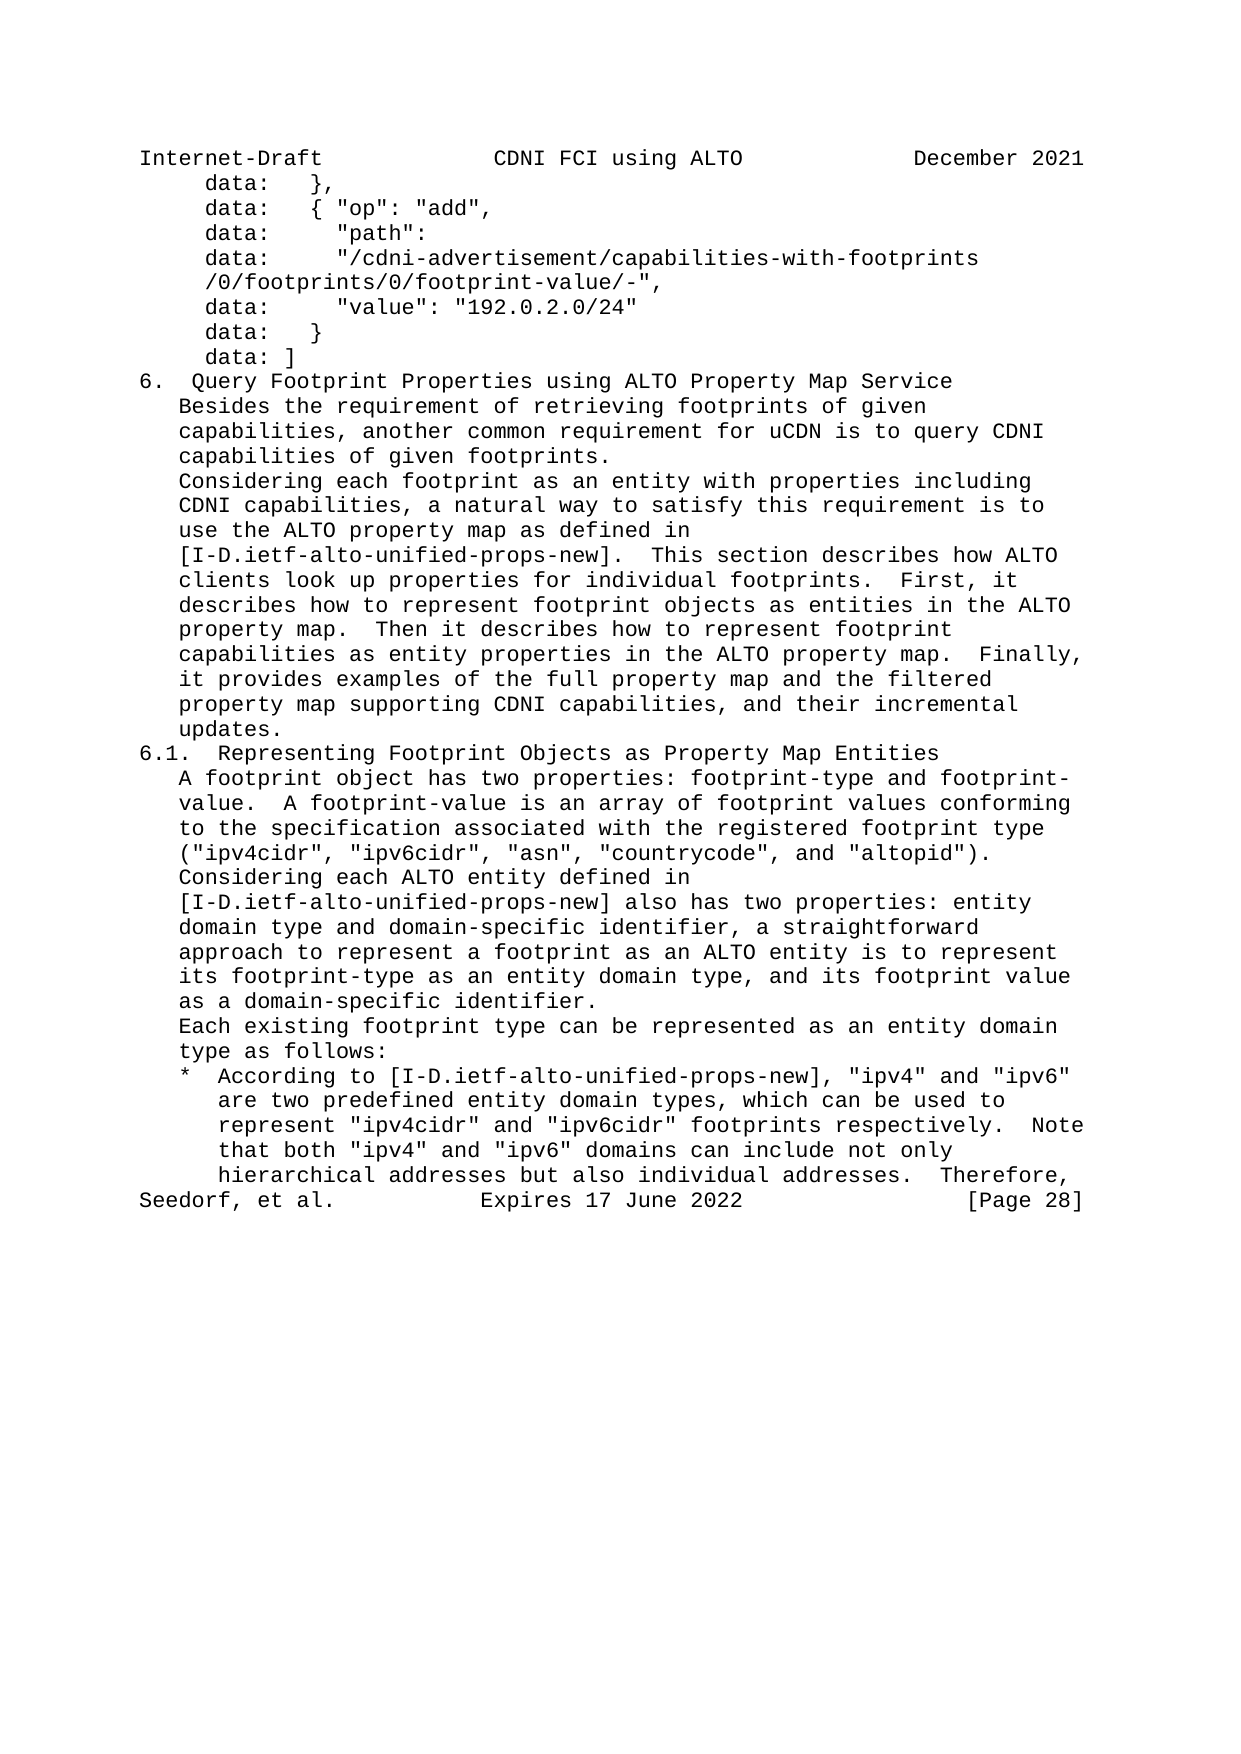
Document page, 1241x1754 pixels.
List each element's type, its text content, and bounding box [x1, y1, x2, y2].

text to the specification associated with the registered footprint type [139, 817, 1101, 842]
text use the ALTO property map as defined in [139, 519, 1101, 544]
text clients look up properties for individual footprints. First, it [139, 569, 1101, 594]
text [I-D.ietf-alto-unified-props-new]. This section describes how ALTO [139, 544, 1101, 569]
text Each existing footprint type can be represented as an entity domain [139, 1015, 1101, 1040]
text hierarchical addresses but also individual addresses. Therefore, [139, 1164, 1101, 1189]
text 6. Query Footprint Properties using ALTO Property Map Service [139, 371, 1101, 396]
text data: ] [139, 346, 1101, 371]
text data: "value": "192.0.2.0/24" [139, 296, 1101, 321]
text updates. [139, 718, 1101, 743]
text Internet-Draft CDNI FCI using ALTO December 2021 [139, 148, 1101, 172]
text Considering each ALTO entity defined in [139, 867, 1101, 891]
text Considering each footprint as an entity with properties including [139, 470, 1101, 495]
text 6.1. Representing Footprint Objects as Property Map Entities [139, 743, 1101, 767]
text domain type and domain-specific identifier, a straightforward [139, 916, 1101, 941]
text [I-D.ietf-alto-unified-props-new] also has two properties: entity [139, 891, 1101, 916]
text * According to [I-D.ietf-alto-unified-props-new], "ipv4" and "ipv6" [139, 1065, 1101, 1090]
text represent "ipv4cidr" and "ipv6cidr" footprints respectively. Note [139, 1114, 1101, 1139]
text that both "ipv4" and "ipv6" domains can include not only [139, 1139, 1101, 1164]
text as a domain-specific identifier. [139, 991, 1101, 1015]
text data: }, [139, 172, 1101, 197]
text property map supporting CDNI capabilities, and their incremental [139, 693, 1101, 718]
text describes how to represent footprint objects as entities in the ALTO [139, 594, 1101, 619]
text Besides the requirement of retrieving footprints of given [139, 396, 1101, 420]
text /0/footprints/0/footprint-value/-", [139, 272, 1101, 296]
text it provides examples of the full property map and the filtered [139, 668, 1101, 693]
text CDNI capabilities, a natural way to satisfy this requirement is to [139, 495, 1101, 519]
text data: } [139, 321, 1101, 346]
text data: "/cdni-advertisement/capabilities-with-footprints [139, 247, 1101, 272]
text capabilities as entity properties in the ALTO property map. Finally, [139, 643, 1101, 668]
text approach to represent a footprint as an ALTO entity is to represent [139, 941, 1101, 966]
text A footprint object has two properties: footprint-type and footprint- [139, 767, 1101, 792]
text value. A footprint-value is an array of footprint values conforming [139, 792, 1101, 817]
text data: "path": [139, 222, 1101, 247]
text data: { "op": "add", [139, 197, 1101, 222]
text capabilities, another common requirement for uCDN is to query CDNI [139, 420, 1101, 445]
text type as follows: [139, 1040, 1101, 1065]
text property map. Then it describes how to represent footprint [139, 619, 1101, 643]
text ("ipv4cidr", "ipv6cidr", "asn", "countrycode", and "altopid"). [139, 842, 1101, 867]
text are two predefined entity domain types, which can be used to [139, 1090, 1101, 1114]
text capabilities of given footprints. [139, 445, 1101, 470]
text Seedorf, et al. Expires 17 June 2022 [Page 28] [139, 1189, 1101, 1214]
text its footprint-type as an entity domain type, and its footprint value [139, 966, 1101, 991]
